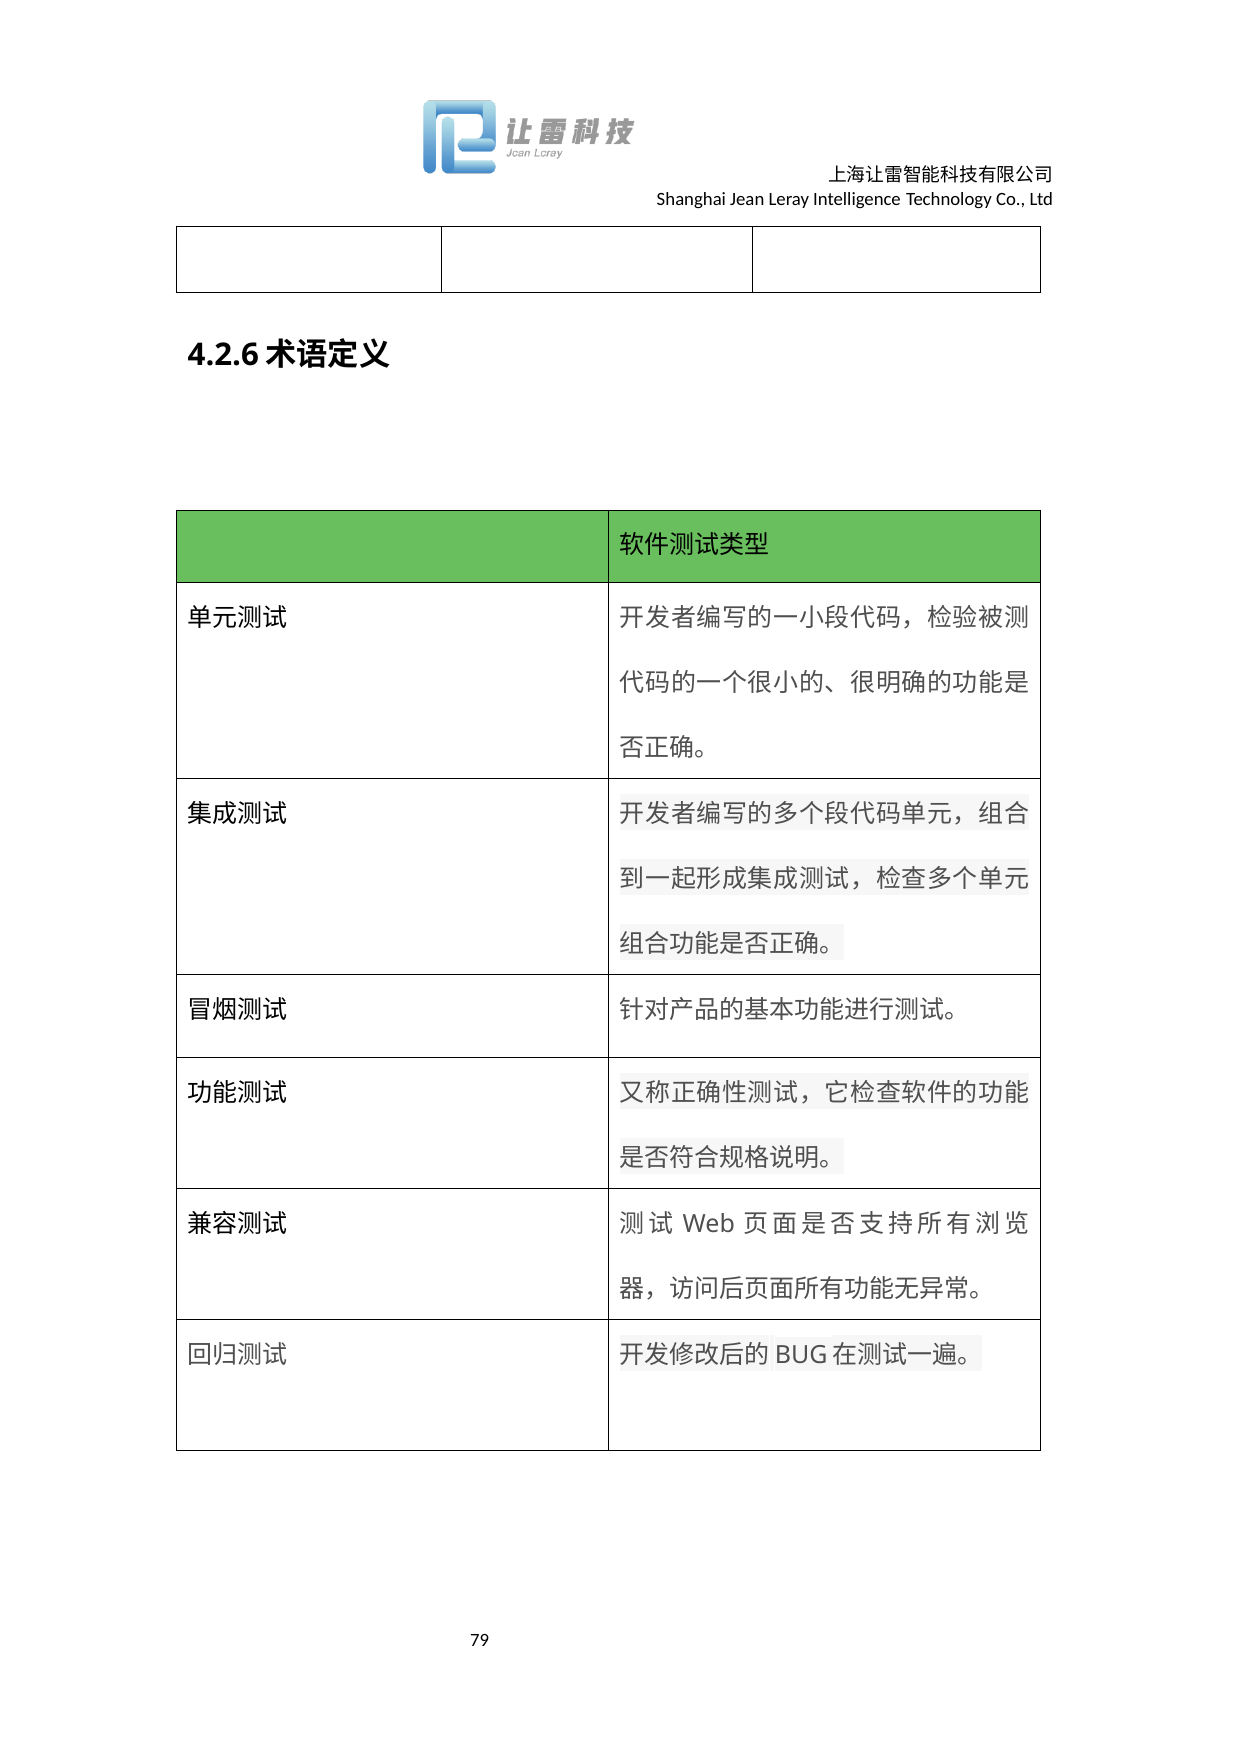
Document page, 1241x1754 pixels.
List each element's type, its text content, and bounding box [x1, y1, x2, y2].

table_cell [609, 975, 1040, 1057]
subtitle 4.2.6术语定义 [187, 320, 1053, 385]
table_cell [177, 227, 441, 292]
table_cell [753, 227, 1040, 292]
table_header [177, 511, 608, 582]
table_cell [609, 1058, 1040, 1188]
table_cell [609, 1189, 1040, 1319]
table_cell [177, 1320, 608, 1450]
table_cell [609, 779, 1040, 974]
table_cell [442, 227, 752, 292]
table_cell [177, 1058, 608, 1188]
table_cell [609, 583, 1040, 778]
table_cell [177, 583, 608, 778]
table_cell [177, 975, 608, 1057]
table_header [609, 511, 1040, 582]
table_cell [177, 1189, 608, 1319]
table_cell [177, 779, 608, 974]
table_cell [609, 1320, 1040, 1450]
picture [414, 90, 646, 182]
